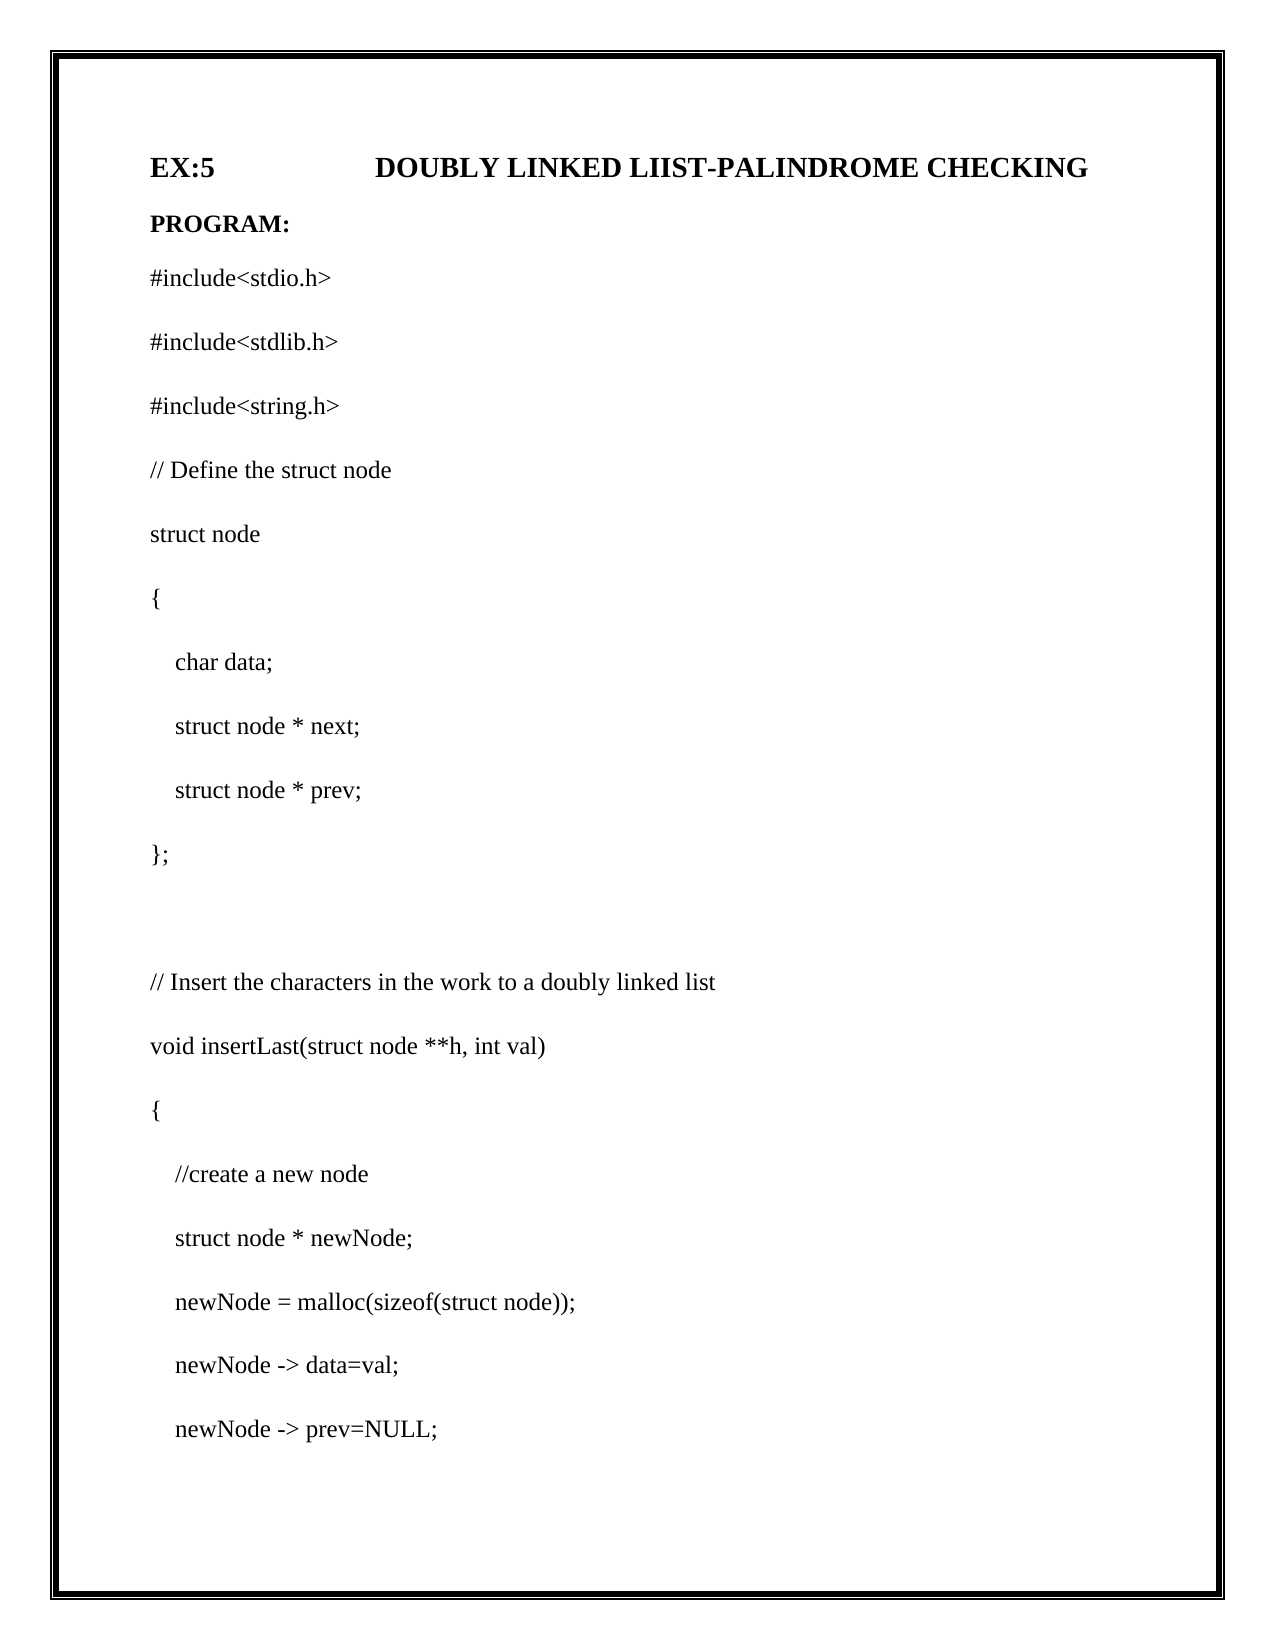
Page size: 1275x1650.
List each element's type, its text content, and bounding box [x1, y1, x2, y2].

text newNode = malloc(sizeof(struct node)); [150, 1287, 1125, 1315]
text newNode -> data=val; [150, 1351, 1125, 1379]
text void insertLast(struct node **h, int val) [150, 1031, 1125, 1059]
text { [150, 1095, 1125, 1123]
text struct node * newNode; [150, 1223, 1125, 1251]
text }; [150, 839, 1125, 868]
text { [150, 583, 1125, 612]
text // Insert the characters in the work to a doubly linked list [150, 967, 1125, 996]
text struct node [150, 519, 1125, 548]
text struct node * next; [150, 711, 1125, 740]
text // Define the struct node [150, 455, 1125, 484]
text struct node * prev; [150, 775, 1125, 804]
text #include<stdio.h> [150, 263, 1125, 292]
text newNode -> prev=NULL; [150, 1414, 1125, 1443]
text EX:5 DOUBLY LINKED LIIST-PALINDROME CHECKING [150, 150, 1125, 183]
text #include<string.h> [150, 391, 1125, 420]
text char data; [150, 647, 1125, 676]
text #include<stdlib.h> [150, 327, 1125, 356]
text //create a new node [150, 1159, 1125, 1187]
text PROGRAM: [150, 209, 1125, 238]
